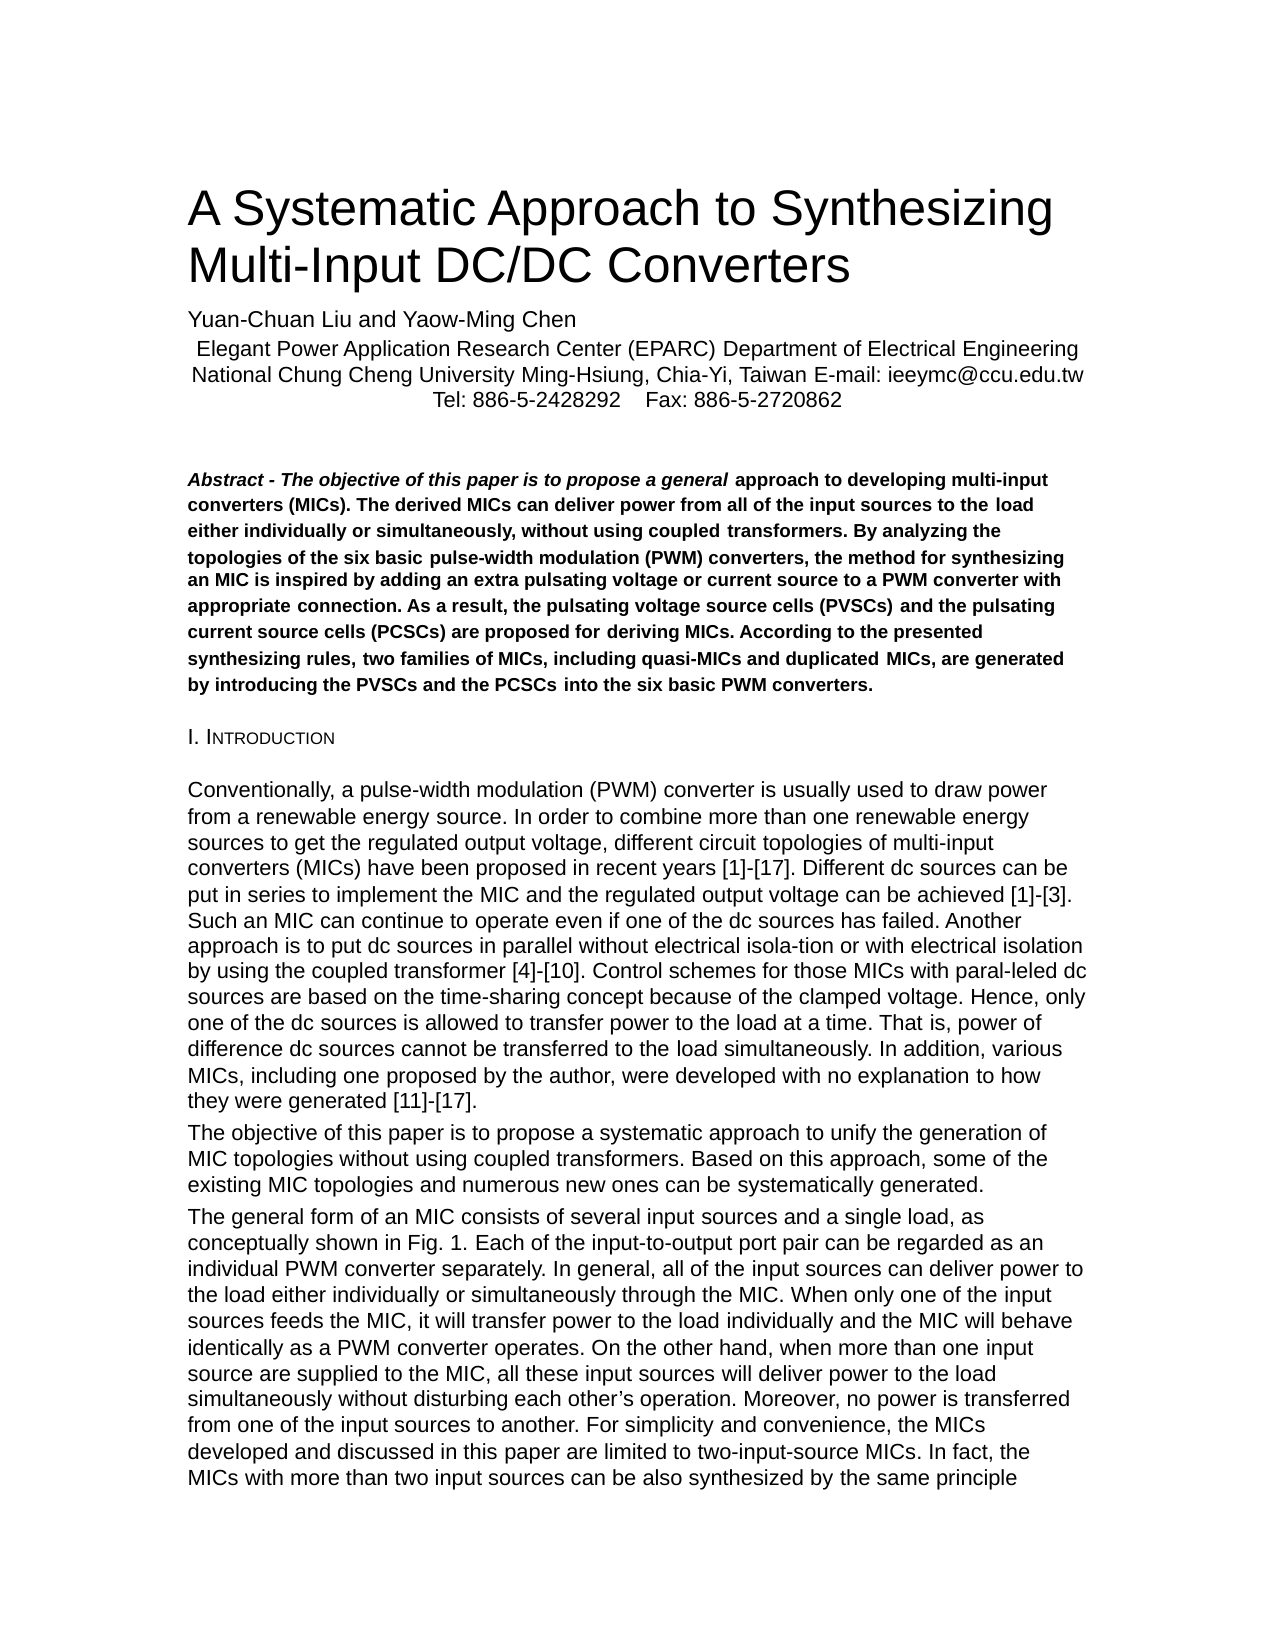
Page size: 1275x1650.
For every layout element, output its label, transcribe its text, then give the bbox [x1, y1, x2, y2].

text Abstract - The objective of this paper is to propose a general approach to developing multi-input converters (MICs). The derived MICs can deliver power from all of the input sources to the load either individually or simultaneously, without using coupled transformers. By analyzing the topologies of the six basic pulse-width modulation (PWM) converters, the method for synthesizing an MIC is inspired by adding an extra pulsating voltage or current source to a PWM converter with appropriate connection. As a result, the pulsating voltage source cells (PVSCs) and the pulsating current source cells (PCSCs) are proposed for deriving MICs. According to the presented synthesizing rules, two families of MICs, including quasi-MICs and duplicated MICs, are generated by introducing the PVSCs and the PCSCs into the six basic PWM converters. [187, 468, 1087, 696]
text Elegant Power Application Research Center (EPARC) Department of Electrical Engineering National Chung Cheng University Ming-Hsiung, Chia-Yi, Taiwan E-mail: ieeymc@ccu.edu.tw Tel: 886-5-2428292 Fax: 886-5-2720862 [187, 336, 1087, 412]
text I. INTRODUCTION [187, 724, 1087, 749]
text Yuan-Chuan Liu and Yaow-Ming Chen [187, 306, 1087, 333]
text Conventionally, a pulse-width modulation (PWM) converter is usually used to draw power from a renewable energy source. In order to combine more than one renewable energy sources to get the regulated output voltage, different circuit topologies of multi-input converters (MICs) have been proposed in recent years [1]-[17]. Different dc sources can be put in series to implement the MIC and the regulated output voltage can be achieved [1]-[3]. Such an MIC can continue to operate even if one of the dc sources has failed. Another approach is to put dc sources in parallel without electrical isola-tion or with electrical isolation by using the coupled transformer [4]-[10]. Control schemes for those MICs with paral-leled dc sources are based on the time-sharing concept because of the clamped voltage. Hence, only one of the dc sources is allowed to transfer power to the load at a time. That is, power of difference dc sources cannot be transferred to the load simultaneously. In addition, various MICs, including one proposed by the author, were developed with no explanation to how they were generated [11]-[17]. [187, 777, 1087, 1113]
text The general form of an MIC consists of several input sources and a single load, as conceptually shown in Fig. 1. Each of the input-to-output port pair can be regarded as an [187, 1204, 1087, 1256]
text A Systematic Approach to Synthesizing Multi-Input DC/DC Converters [187, 178, 1087, 293]
text The objective of this paper is to propose a systematic approach to unify the generation of MIC topologies without using coupled transformers. Based on this approach, some of the existing MIC topologies and numerous new ones can be systematically generated. [187, 1119, 1087, 1197]
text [187, 1256, 1087, 1490]
